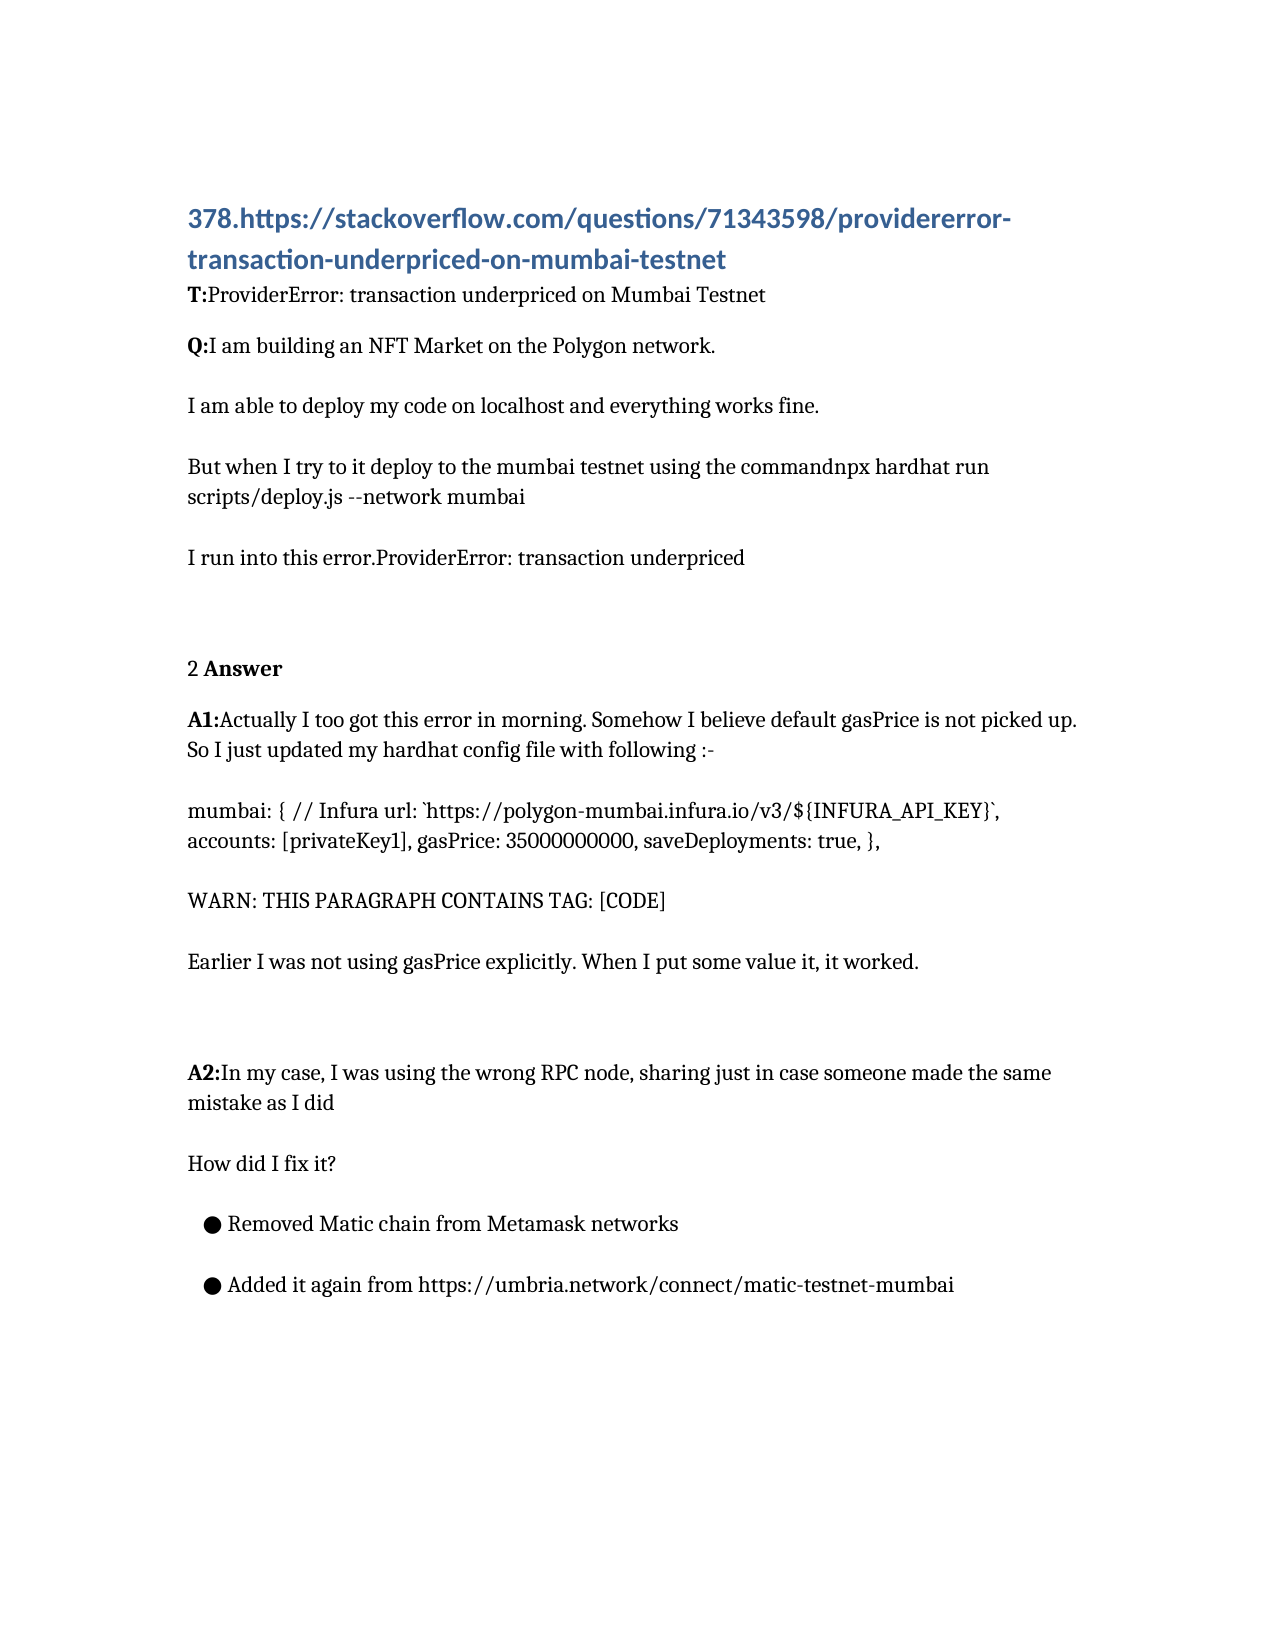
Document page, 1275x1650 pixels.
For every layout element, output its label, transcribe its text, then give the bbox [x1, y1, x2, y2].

text Q:I am building an NFT Market on the Polygon network. I am able to deploy my code on localhost and everything works fine. But when I try to it deploy to the mumbai testnet using the commandnpx hardhat run scripts/deploy.js --network mumbai I run into this error.ProviderError: transaction underpriced [187, 333, 1087, 631]
subtitle 378.https://stackoverflow.com/questions/71343598/providererror-transaction-underpriced-on-mumbai-testnet [187, 200, 1087, 277]
text 2 Answer [187, 656, 1087, 682]
text A1:Actually I too got this error in morning. Somehow I believe default gasPrice is not picked up. So I just updated my hardhat config file with following :- mumbai: { // Infura url: `https://polygon-mumbai.infura.io/v3/${INFURA_API_KEY}`, accounts: [privateKey1], gasPrice: 35000000000, saveDeployments: true, }, WARN: THIS PARAGRAPH CONTAINS TAG: [CODE] Earlier I was not using gasPrice explicitly. When I put some value it, it worked. [187, 707, 1087, 1035]
text A2:In my case, I was using the wrong RPC node, sharing just in case someone made the same mistake as I did How did I fix it? ● Removed Matic chain from Metamask networks ● Added it again from https://umbria.network/connect/matic-testnet-mumbai [187, 1060, 1087, 1358]
text T:ProviderError: transaction underpriced on Mumbai Testnet [187, 282, 1087, 308]
